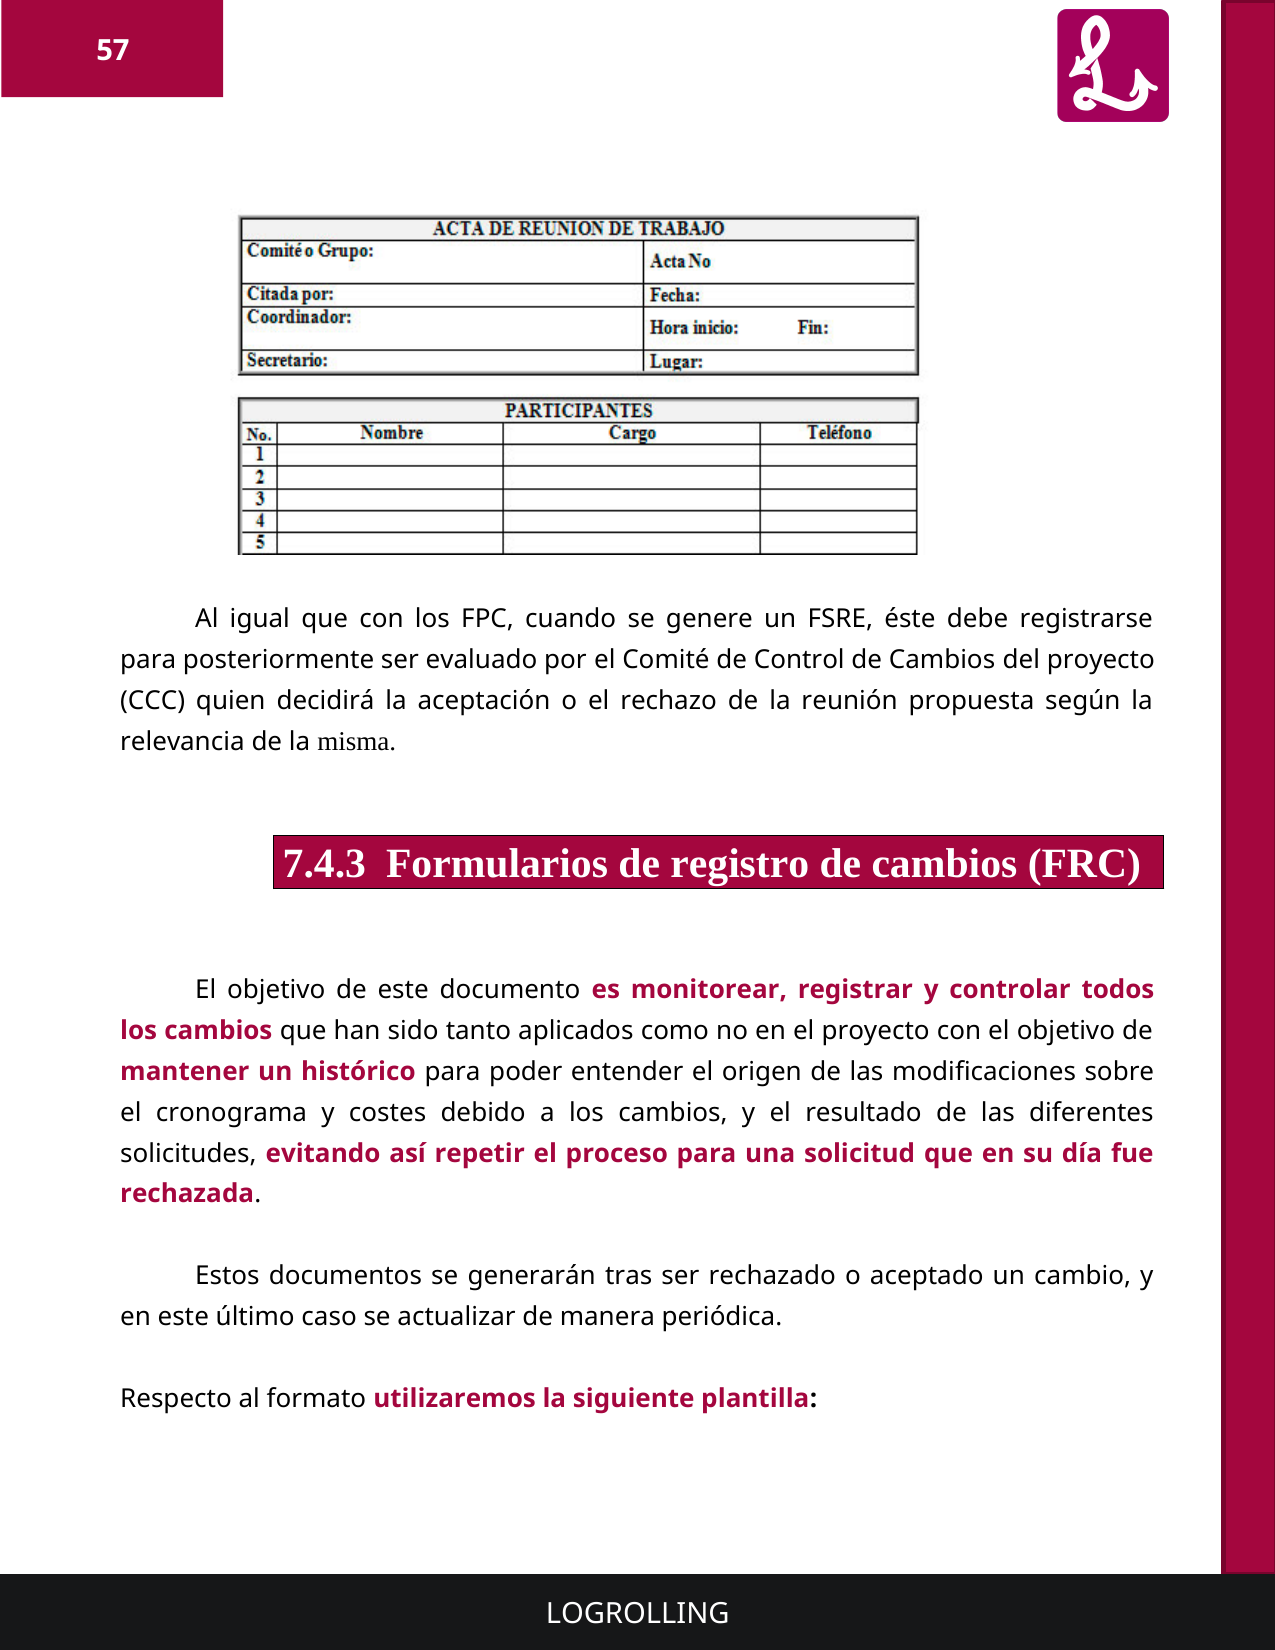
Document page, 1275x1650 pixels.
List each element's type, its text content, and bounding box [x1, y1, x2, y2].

text Estos documentos se generarán tras ser rechazado o aceptado un cambio, y en este último caso se actualizar de manera periódica. [120, 1257, 1155, 1333]
picture [185, 138, 999, 555]
text Respecto al formato utilizaremos la siguiente plantilla: [120, 1379, 1155, 1415]
picture [1057, 9, 1169, 122]
text Al igual que con los FPC, cuando se genere un FSRE, éste debe registrarse para posteriormente ser evaluado por el Comité de Control de Cambios del proyecto (CCC) quien decidirá la aceptación o el rechazo de la reunión propuesta según la relevancia de la misma. [120, 600, 1155, 758]
text El objetivo de este documento es monitorear, registrar y controlar todos los cambios que han sido tanto aplicados como no en el proyecto con el objetivo de mantener un histórico para poder entender el origen de las modificaciones sobre el cronograma y costes debido a los cambios, y el resultado de las diferentes solicitudes, evitando así repetir el proceso para una solicitud que en su día fue rechazada. [120, 971, 1155, 1211]
subtitle Formularios de registro de cambios (FRC) [274, 836, 1163, 888]
